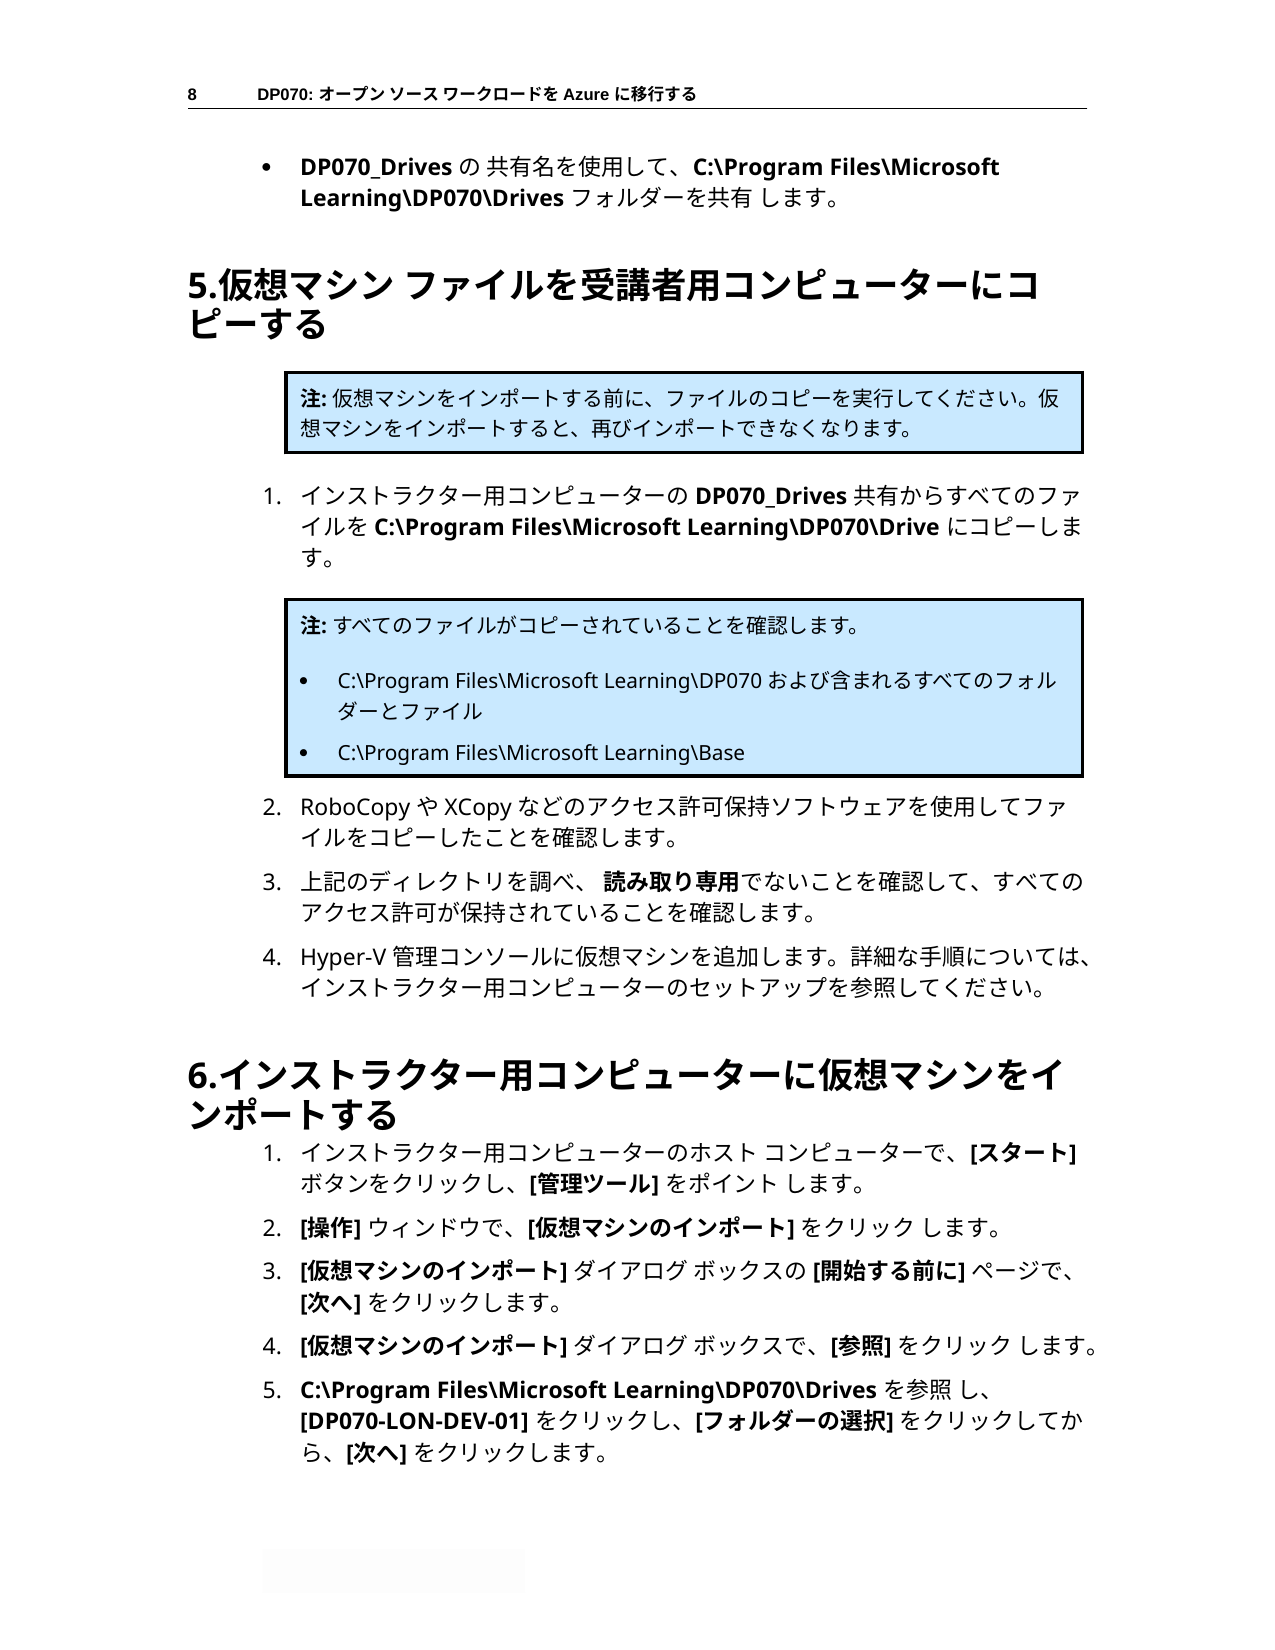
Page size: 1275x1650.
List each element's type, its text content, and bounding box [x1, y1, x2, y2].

list [操作] ウィンドウで、[仮想マシンのインポート] をクリック します。 [262, 1211, 1087, 1242]
list DP070_Drives の 共有名を使用して、C:\Program Files\Microsoft Learning\DP070\Drives フォルダーを共有 します。 [262, 150, 1087, 212]
text C:\Program Files\Microsoft Learning\DP070\Drives を参照 し、[DP070-LON-DEV-01] をクリックし、[フォルダーの選択] をクリックしてから、[次へ] をクリックします。 [262, 1373, 1087, 1467]
text [仮想マシンのインポート] ダイアログ ボックスで、[参照] をクリック します。 [262, 1330, 1087, 1361]
list C:\Program Files\Microsoft Learning\Base [288, 726, 1081, 774]
list インストラクター用コンピューターのホスト コンピューターで、[スタート] ボタンをクリックし、[管理ツール] をポイント します。 [262, 1136, 1087, 1198]
text Hyper-V 管理コンソールに仮想マシンを追加します。詳細な手順については、インストラクター用コンピューターのセットアップを参照してください。 [262, 940, 1087, 1003]
text RoboCopy や XCopy などのアクセス許可保持ソフトウェアを使用してファイルをコピーしたことを確認します。 [262, 790, 1087, 853]
text 上記のディレクトリを調べ、 読み取り専用でないことを確認して、すべてのアクセス許可が保持されていることを確認します。 [262, 865, 1087, 928]
subtitle 5.仮想マシン ファイルを受講者用コンピューターにコピーする [187, 267, 1087, 346]
subtitle 6.インストラクター用コンピューターに仮想マシンをインポートする [187, 1057, 1087, 1136]
text 注: 仮想マシンをインポートする前に、ファイルのコピーを実行してください。仮想マシンをインポートすると、再びインポートできなくなります。 [288, 374, 1081, 451]
list インストラクター用コンピューターの DP070_Drives 共有からすべてのファイルを C:\Program Files\Microsoft Learning\DP070\Drive にコピーします。 [262, 479, 1087, 573]
text 注: すべてのファイルがコピーされていることを確認します。 [288, 601, 1081, 640]
list C:\Program Files\Microsoft Learning\DP070 および含まれるすべてのフォルダーとファイル [288, 653, 1081, 725]
list [仮想マシンのインポート] ダイアログ ボックスの [開始する前に] ページで、[次へ] をクリックします。 [262, 1255, 1087, 1317]
